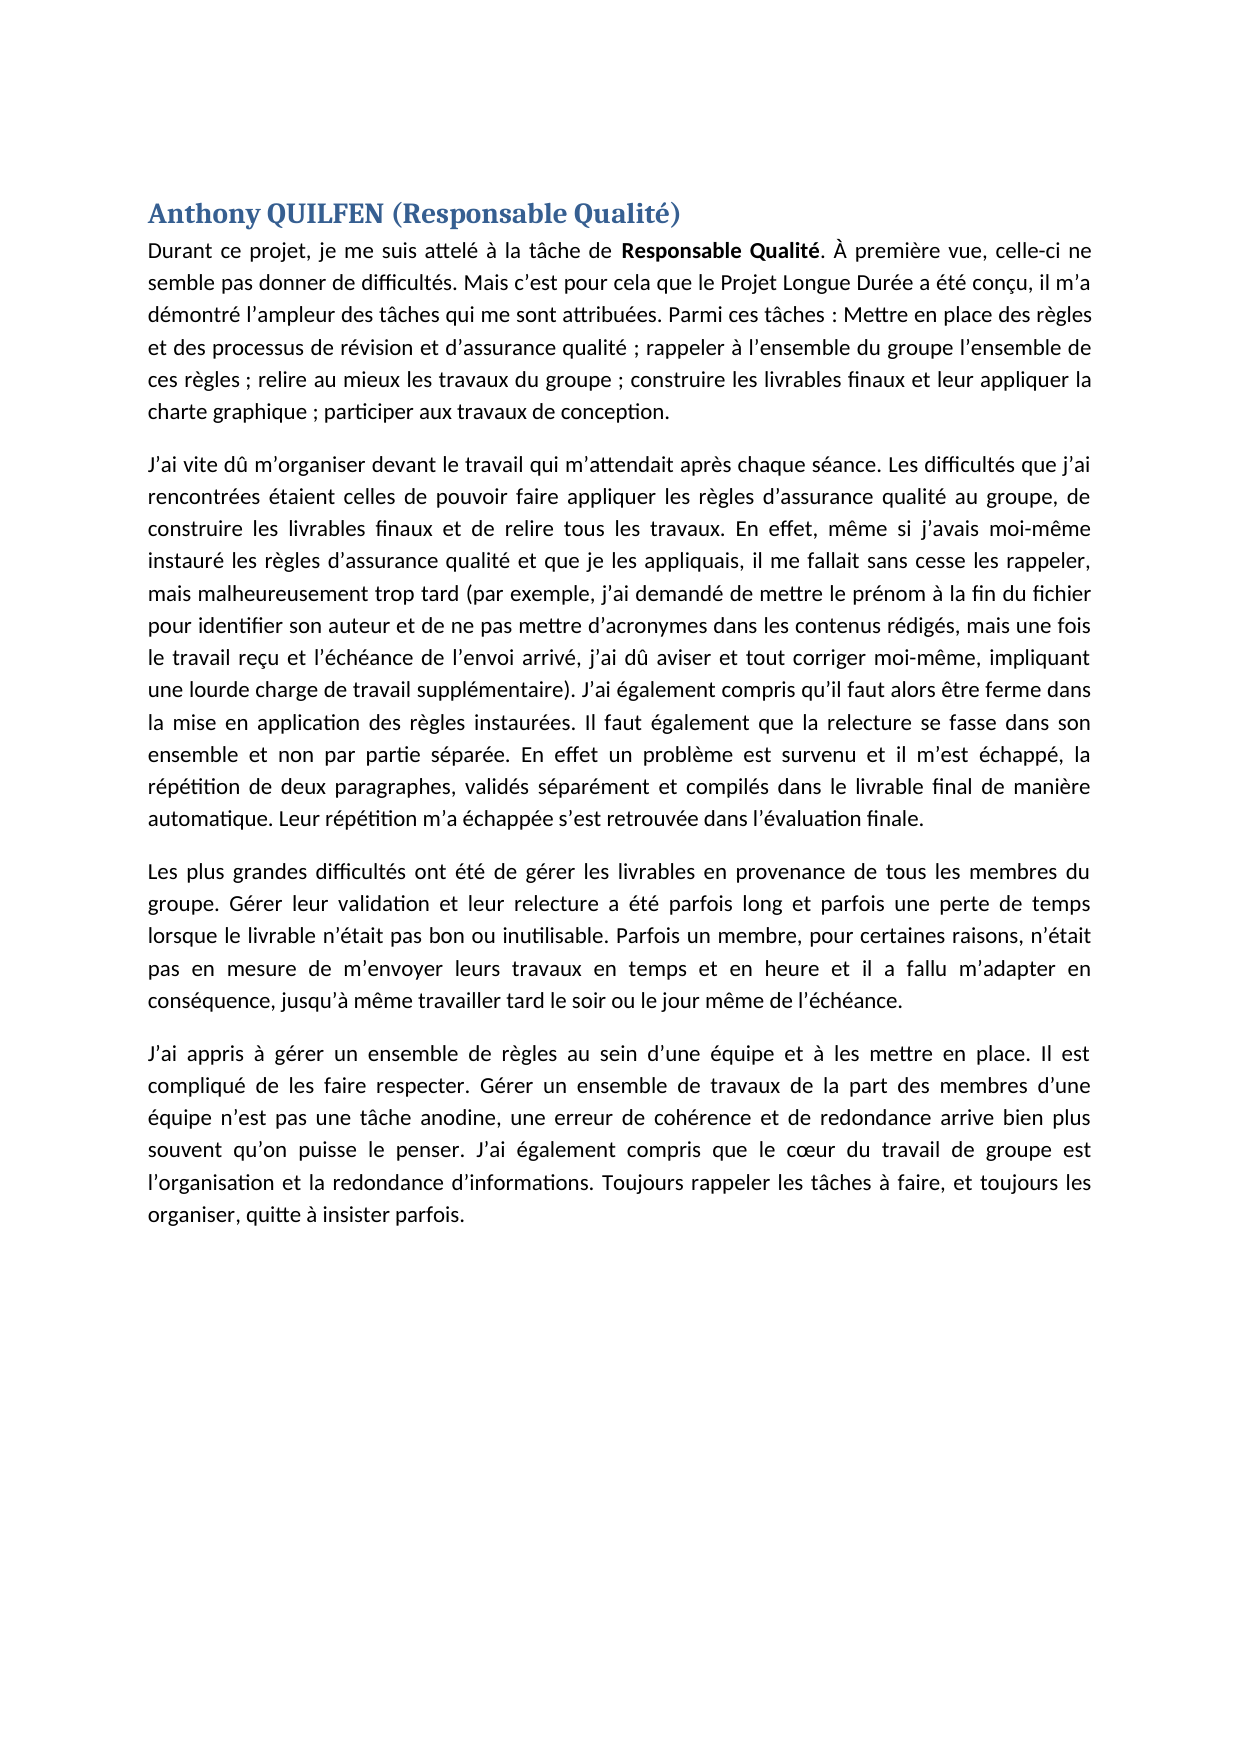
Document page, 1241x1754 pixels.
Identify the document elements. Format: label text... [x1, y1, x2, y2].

text J’ai appris à gérer un ensemble de règles au sein d’une équipe et à les mettre en place. Il est compliqué de les faire respecter. Gérer un ensemble de travaux de la part des membres d’une équipe n’est pas une tâche anodine, une erreur de cohérence et de redondance arrive bien plus souvent qu’on puisse le penser. J’ai également compris que le cœur du travail de groupe est l’organisation et la redondance d’informations. Toujours rappeler les tâches à faire, et toujours les organiser, quitte à insister parfois. [148, 1039, 1093, 1228]
subtitle Anthony QUILFEN (Responsable Qualité) [148, 198, 1093, 231]
text Les plus grandes difficultés ont été de gérer les livrables en provenance de tous les membres du groupe. Gérer leur validation et leur relecture a été parfois long et parfois une perte de temps lorsque le livrable n’était pas bon ou inutilisable. Parfois un membre, pour certaines raisons, n’était pas en mesure de m’envoyer leurs travaux en temps et en heure et il a fallu m’adapter en conséquence, jusqu’à même travailler tard le soir ou le jour même de l’échéance. [148, 857, 1093, 1014]
text Durant ce projet, je me suis attelé à la tâche de Responsable Qualité. À première vue, celle-ci ne semble pas donner de difficultés. Mais c’est pour cela que le Projet Longue Durée a été conçu, il m’a démontré l’ampleur des tâches qui me sont attribuées. Parmi ces tâches : Mettre en place des règles et des processus de révision et d’assurance qualité ; rappeler à l’ensemble du groupe l’ensemble de ces règles ; relire au mieux les travaux du groupe ; construire les livrables finaux et leur appliquer la charte graphique ; participer aux travaux de conception. [148, 236, 1093, 425]
text J’ai vite dû m’organiser devant le travail qui m’attendait après chaque séance. Les difficultés que j’ai rencontrées étaient celles de pouvoir faire appliquer les règles d’assurance qualité au groupe, de construire les livrables finaux et de relire tous les travaux. En effet, même si j’avais moi-même instauré les règles d’assurance qualité et que je les appliquais, il me fallait sans cesse les rappeler, mais malheureusement trop tard (par exemple, j’ai demandé de mettre le prénom à la fin du fichier pour identifier son auteur et de ne pas mettre d’acronymes dans les contenus rédigés, mais une fois le travail reçu et l’échéance de l’envoi arrivé, j’ai dû aviser et tout corriger moi-même, impliquant une lourde charge de travail supplémentaire). J’ai également compris qu’il faut alors être ferme dans la mise en application des règles instaurées. Il faut également que la relecture se fasse dans son ensemble et non par partie séparée. En effet un problème est survenu et il m’est échappé, la répétition de deux paragraphes, validés séparément et compilés dans le livrable final de manière automatique. Leur répétition m’a échappée s’est retrouvée dans l’évaluation finale. [148, 450, 1093, 832]
